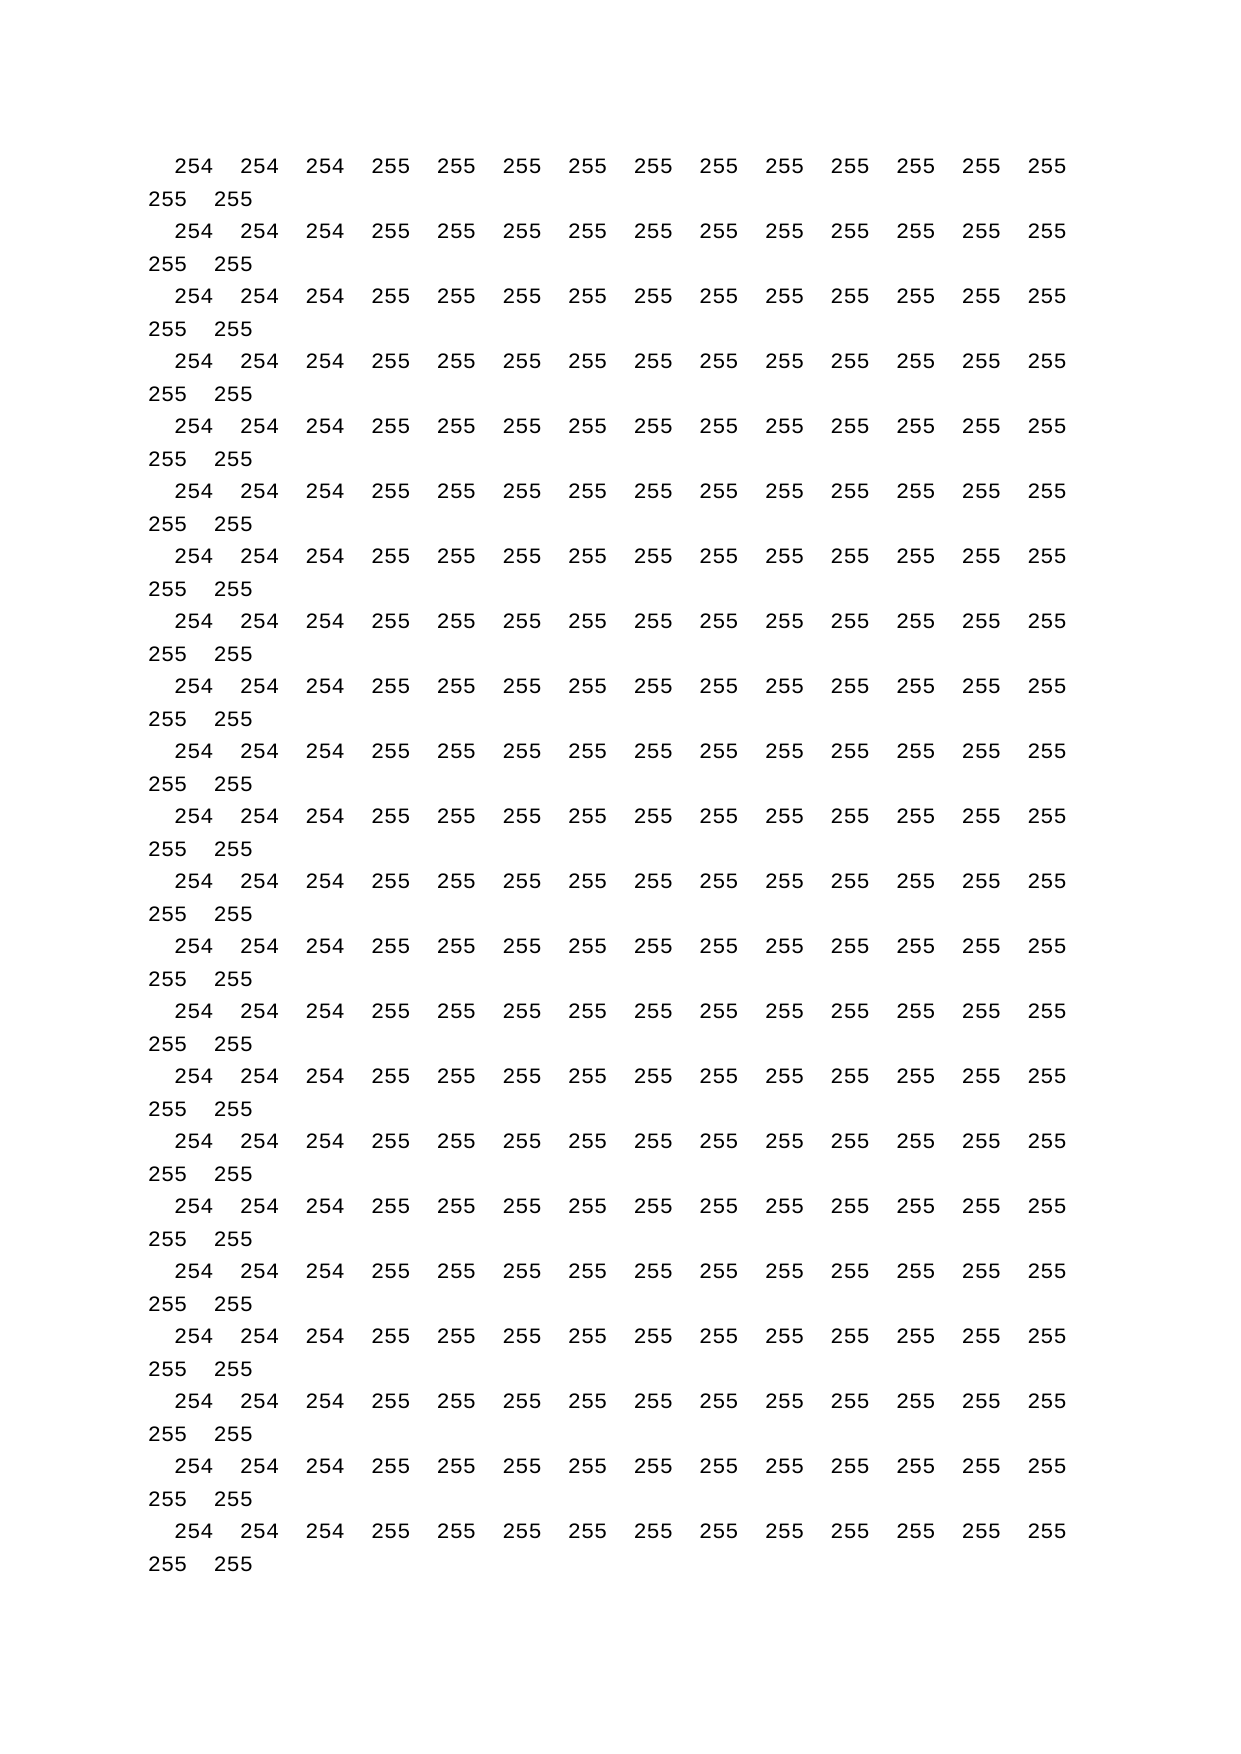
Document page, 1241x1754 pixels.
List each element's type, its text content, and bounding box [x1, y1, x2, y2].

text 254 254 254 255 255 255 255 255 255 255 255 255 255 255 255 255 [148, 668, 1093, 733]
text 254 254 254 255 255 255 255 255 255 255 255 255 255 255 255 255 [148, 473, 1093, 538]
text 254 254 254 255 255 255 255 255 255 255 255 255 255 255 255 255 [148, 733, 1093, 798]
text 254 254 254 255 255 255 255 255 255 255 255 255 255 255 255 255 [148, 928, 1093, 993]
text 254 254 254 255 255 255 255 255 255 255 255 255 255 255 255 255 [148, 1318, 1093, 1383]
text 254 254 254 255 255 255 255 255 255 255 255 255 255 255 255 255 [148, 1513, 1093, 1578]
text 254 254 254 255 255 255 255 255 255 255 255 255 255 255 255 255 [148, 603, 1093, 668]
text 254 254 254 255 255 255 255 255 255 255 255 255 255 255 255 255 [148, 993, 1093, 1058]
text 254 254 254 255 255 255 255 255 255 255 255 255 255 255 255 255 [148, 1253, 1093, 1318]
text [148, 213, 1093, 278]
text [148, 278, 1093, 343]
text 254 254 254 255 255 255 255 255 255 255 255 255 255 255 255 255 [148, 863, 1093, 928]
text 254 254 254 255 255 255 255 255 255 255 255 255 255 255 255 255 [148, 1383, 1093, 1448]
text 254 254 254 255 255 255 255 255 255 255 255 255 255 255 255 255 [148, 343, 1093, 408]
text 254 254 254 255 255 255 255 255 255 255 255 255 255 255 255 255 [148, 1123, 1093, 1188]
text 254 254 254 255 255 255 255 255 255 255 255 255 255 255 255 255 [148, 408, 1093, 473]
text 254 254 254 255 255 255 255 255 255 255 255 255 255 255 255 255 [148, 1448, 1093, 1513]
text 254 254 254 255 255 255 255 255 255 255 255 255 255 255 255 255 [148, 798, 1093, 863]
text 254 254 254 255 255 255 255 255 255 255 255 255 255 255 255 255 [148, 538, 1093, 603]
text 254 254 254 255 255 255 255 255 255 255 255 255 255 255 255 255 [148, 1188, 1093, 1253]
text 254 254 254 255 255 255 255 255 255 255 255 255 255 255 255 255 [148, 1058, 1093, 1123]
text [148, 148, 1093, 213]
